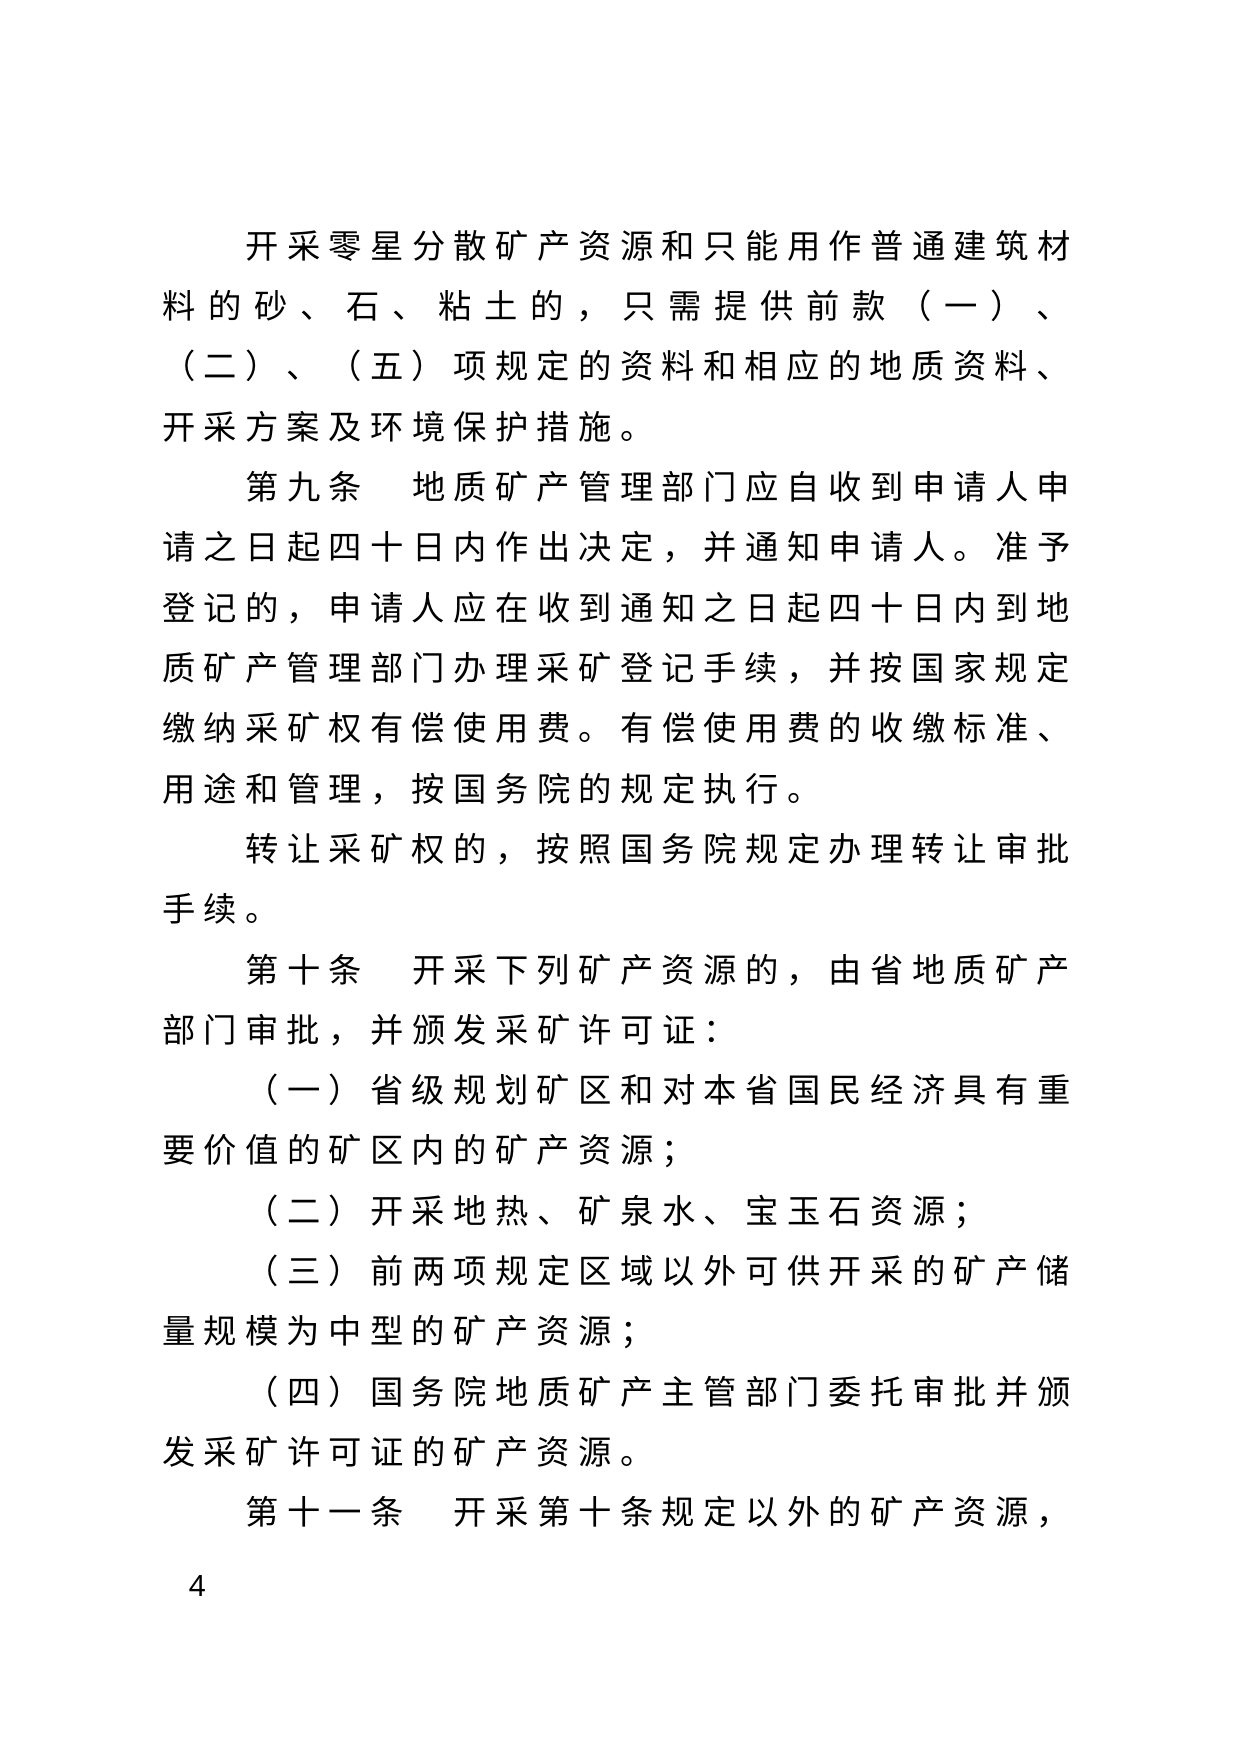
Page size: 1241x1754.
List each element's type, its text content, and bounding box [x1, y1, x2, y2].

text 第十条 开采下列矿产资源的，由省地质矿产部门审批，并颁发采矿许可证： [162, 937, 1078, 1058]
text 第九条 地质矿产管理部门应自收到申请人申请之日起四十日内作出决定，并通知申请人。准予登记的，申请人应在收到通知之日起四十日内到地质矿产管理部门办理采矿登记手续，并按国家规定缴纳采矿权有偿使用费。有偿使用费的收缴标准、用途和管理，按国务院的规定执行。 [162, 455, 1078, 817]
text （三）前两项规定区域以外可供开采的矿产储量规模为中型的矿产资源； [162, 1239, 1078, 1359]
text （四）国务院地质矿产主管部门委托审批并颁发采矿许可证的矿产资源。 [162, 1359, 1078, 1480]
text （二）开采地热、矿泉水、宝玉石资源； [162, 1178, 1078, 1239]
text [162, 1480, 1078, 1540]
text 转让采矿权的，按照国务院规定办理转让审批手续。 [162, 817, 1078, 937]
text （一）省级规划矿区和对本省国民经济具有重要价值的矿区内的矿产资源； [162, 1058, 1078, 1178]
text 开采零星分散矿产资源和只能用作普通建筑材料的砂、石、粘土的，只需提供前款（一）、（二）、（五）项规定的资料和相应的地质资料、开采方案及环境保护措施。 [162, 213, 1078, 455]
